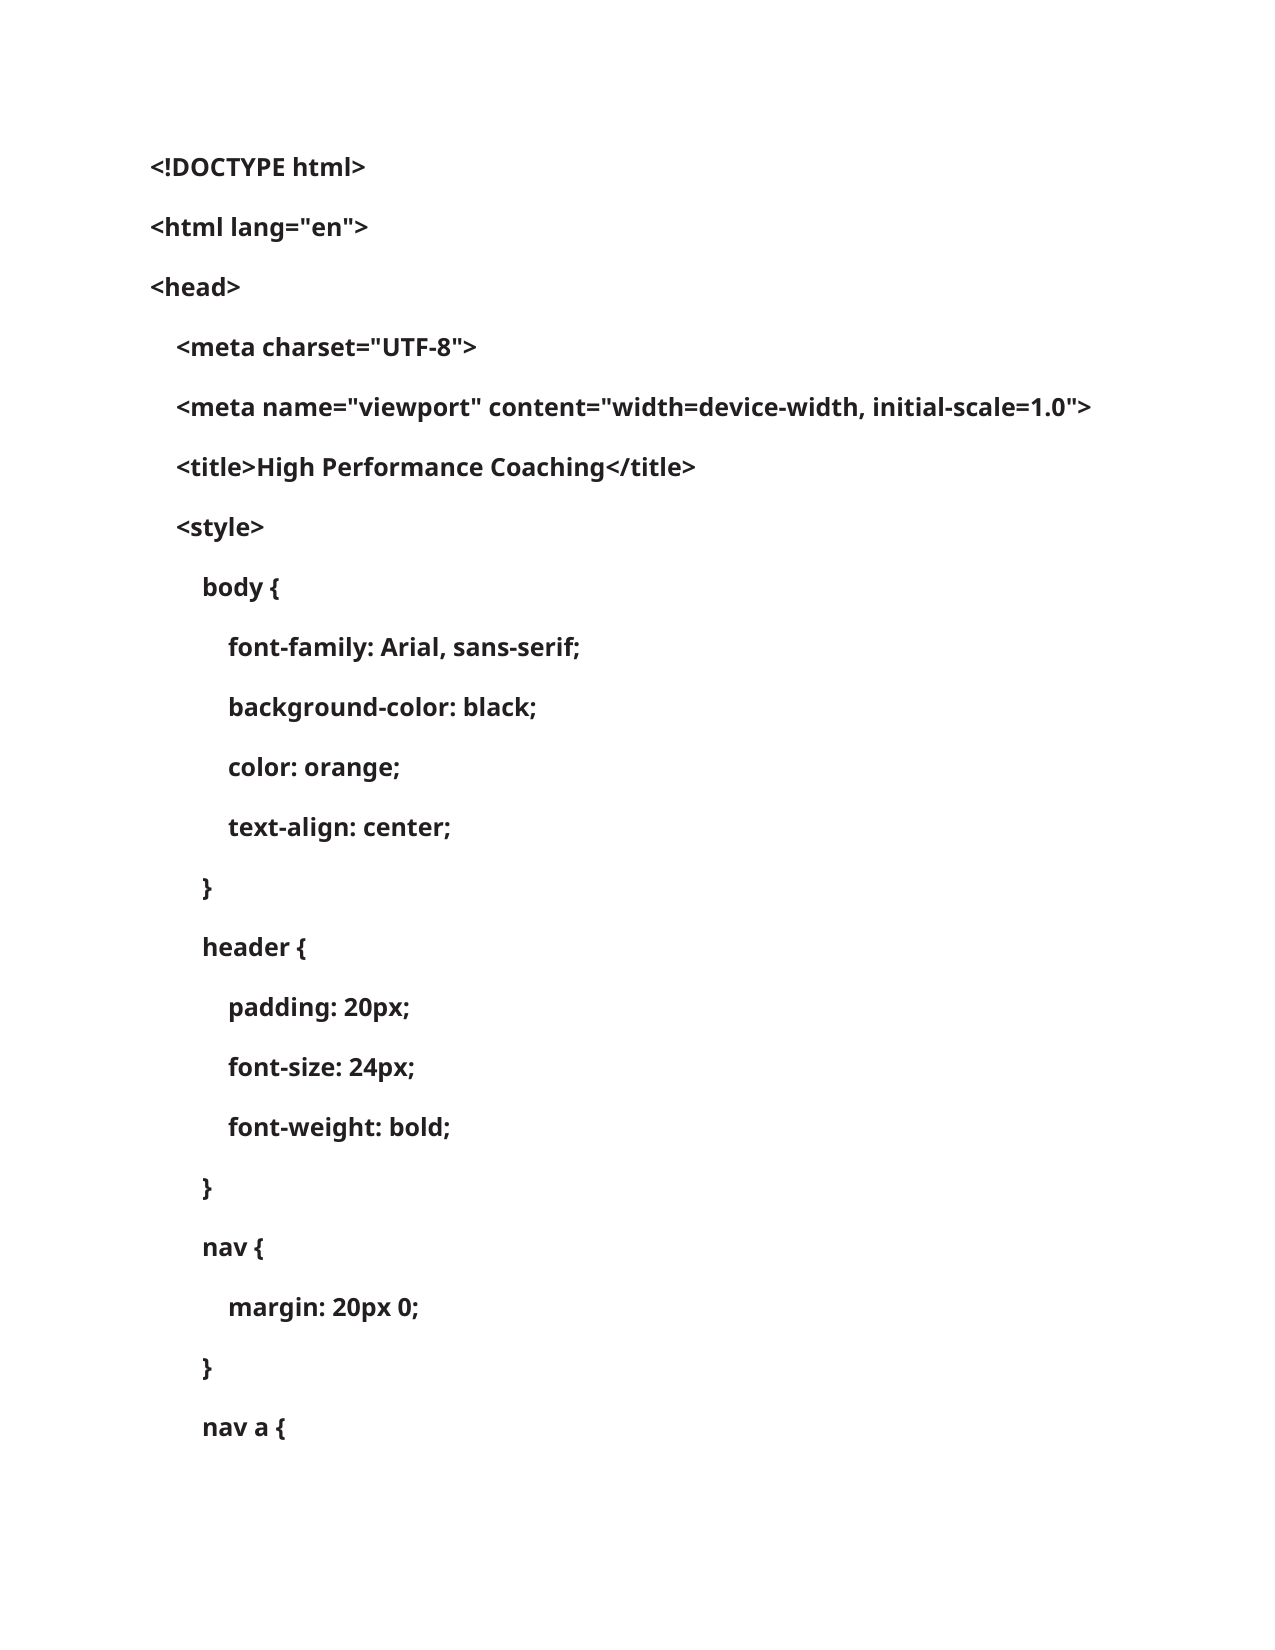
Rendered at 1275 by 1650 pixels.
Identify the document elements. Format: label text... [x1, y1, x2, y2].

text <html lang="en"> [150, 210, 1125, 244]
text text-align: center; [150, 810, 1125, 844]
text nav a { [150, 1410, 1125, 1444]
text nav { [150, 1230, 1125, 1264]
text } [150, 870, 1125, 904]
text margin: 20px 0; [150, 1290, 1125, 1324]
text body { [150, 570, 1125, 604]
text font-weight: bold; [150, 1110, 1125, 1144]
text font-size: 24px; [150, 1050, 1125, 1084]
text color: orange; [150, 750, 1125, 784]
text padding: 20px; [150, 990, 1125, 1024]
text font-family: Arial, sans-serif; [150, 630, 1125, 664]
text <!DOCTYPE html> [150, 150, 1125, 184]
text <meta name="viewport" content="width=device-width, initial-scale=1.0"> [150, 390, 1125, 424]
text <meta charset="UTF-8"> [150, 330, 1125, 364]
text background-color: black; [150, 690, 1125, 724]
text } [150, 1350, 1125, 1384]
text <head> [150, 270, 1125, 304]
text <title>High Performance Coaching</title> [150, 450, 1125, 484]
text header { [150, 930, 1125, 964]
text } [150, 1170, 1125, 1204]
text <style> [150, 510, 1125, 544]
